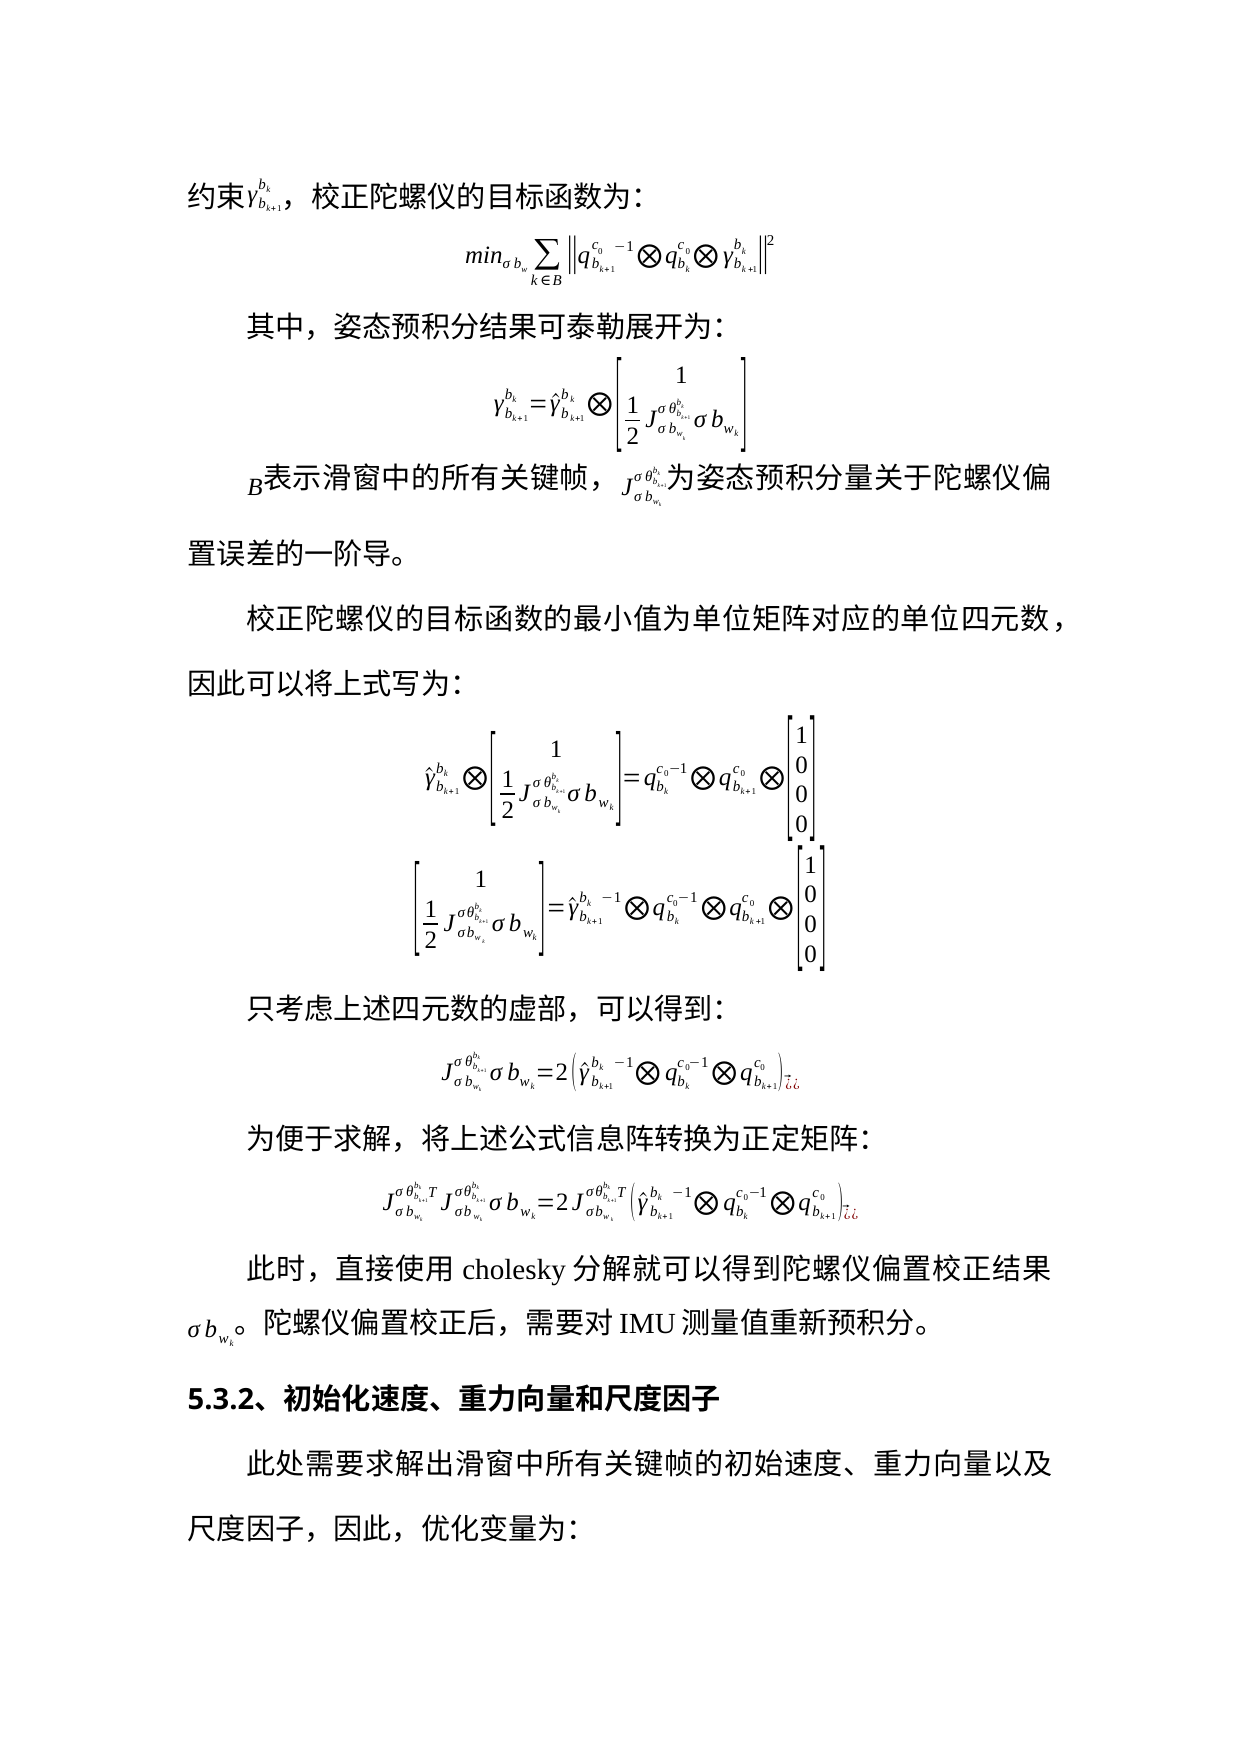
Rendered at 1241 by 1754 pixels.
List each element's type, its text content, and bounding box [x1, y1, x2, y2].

text 为便于求解，将上述公式信息阵转换为正定矩阵： [187, 1104, 1053, 1169]
text 5.3.2、初始化速度、重力向量和尺度因子 [187, 1364, 1053, 1429]
text 此处需要求解出滑窗中所有关键帧的初始速度、重力向量以及尺度因子，因此，优化变量为： [187, 1429, 1053, 1559]
text 此时，直接使用cholesky分解就可以得到陀螺仪偏置校正结果。陀螺仪偏置校正后，需要对IMU测量值重新预积分。 [187, 1234, 1053, 1364]
text 只考虑上述四元数的虚部，可以得到： [187, 974, 1053, 1039]
text 其中，姿态预积分结果可泰勒展开为： [187, 292, 1053, 357]
text 校正陀螺仪的目标函数的最小值为单位矩阵对应的单位四元数，因此可以将上式写为： [187, 584, 1053, 714]
text 表示滑窗中的所有关键帧，为姿态预积分量关于陀螺仪偏置误差的一阶导。 [187, 454, 1053, 584]
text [187, 162, 1053, 227]
